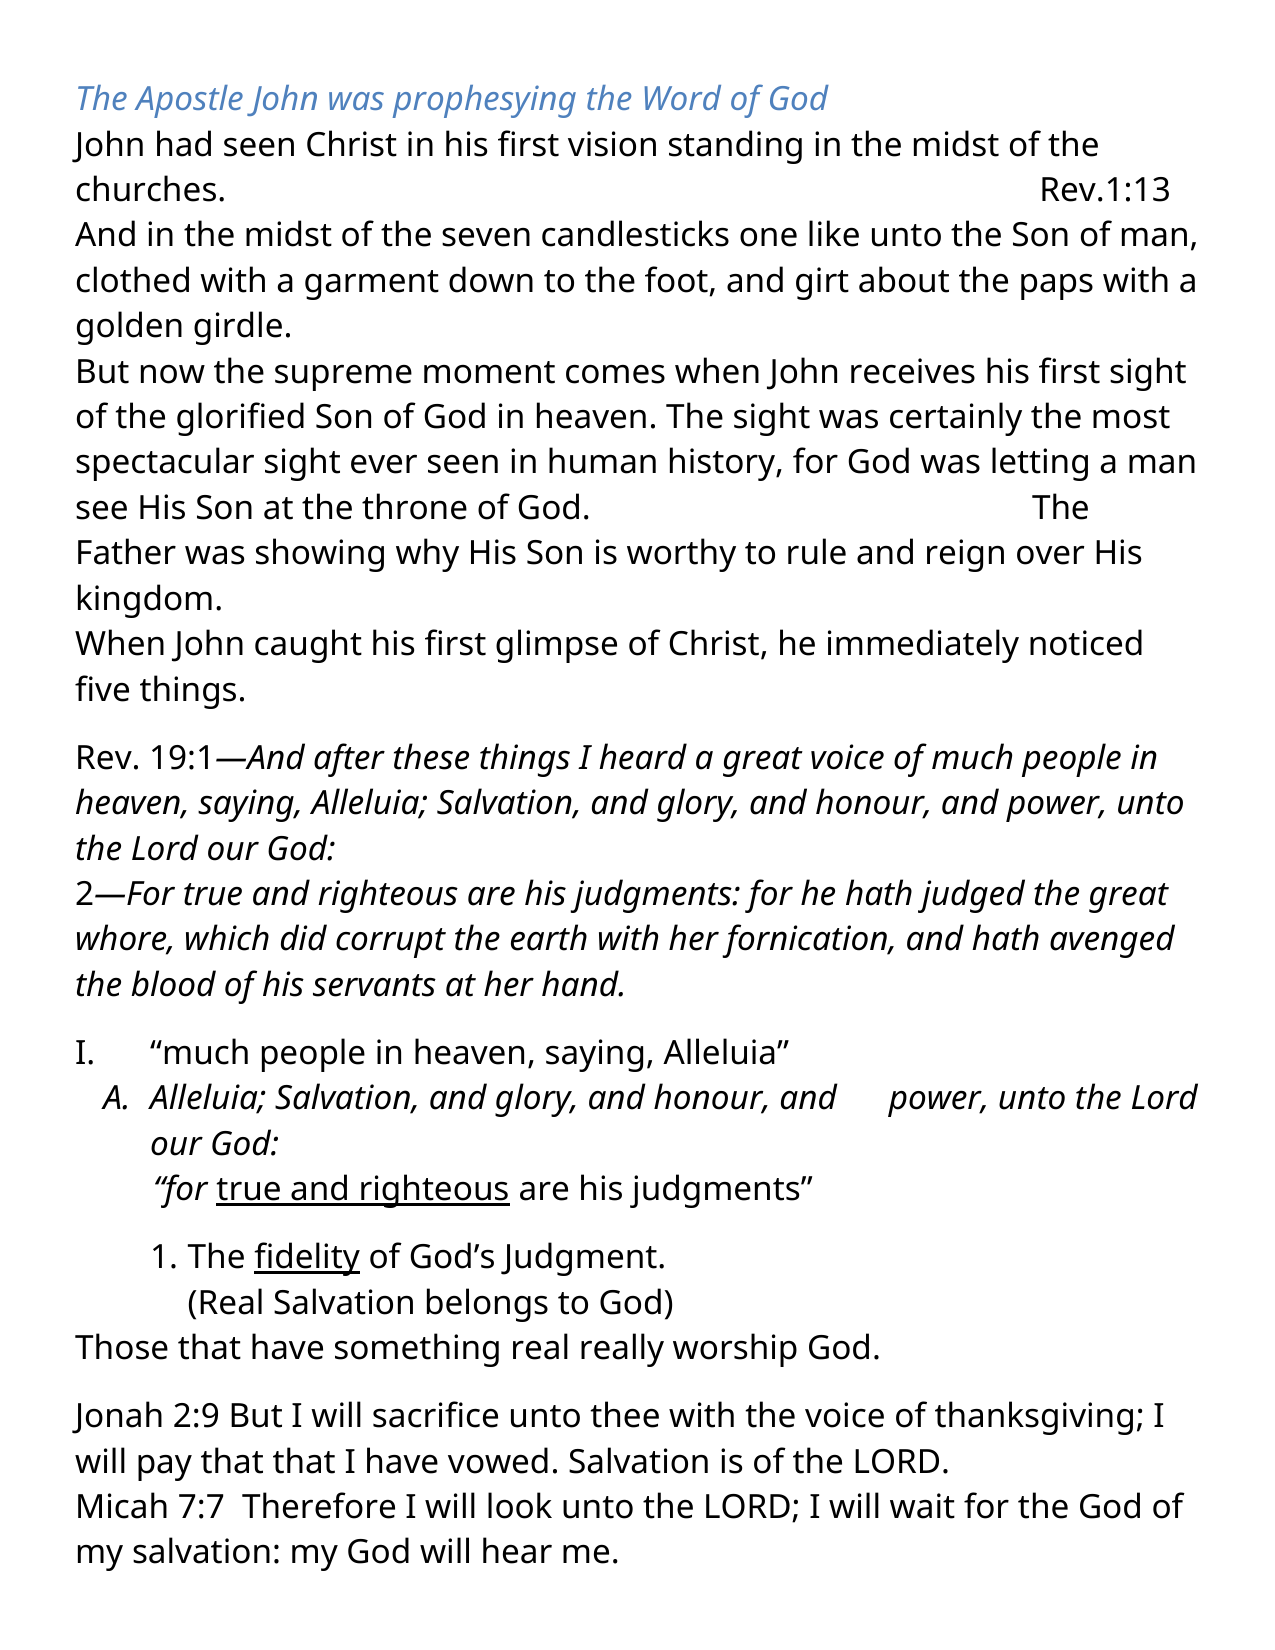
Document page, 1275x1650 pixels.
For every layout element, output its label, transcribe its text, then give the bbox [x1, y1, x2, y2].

text The Apostle John was prophesying the Word of God [75, 75, 1200, 120]
text Jonah 2:9 But I will sacrifice unto thee with the voice of thanksgiving; I will pay that that I have vowed. Salvation is of the LORD. [75, 1392, 1200, 1483]
text When John caught his first glimpse of Christ, he immediately noticed five things. [75, 620, 1200, 711]
text Micah 7:7 Therefore I will look unto the LORD; I will wait for the God of my salvation: my God will hear me. [75, 1483, 1200, 1574]
text John had seen Christ in his first vision standing in the midst of the churches. Rev.1:13 And in the midst of the seven candlesticks one like unto the Son of man, clothed with a garment down to the foot, and girt about the paps with a golden girdle. [75, 120, 1200, 347]
text A. Alleluia; Salvation, and glory, and honour, and power, unto the Lord our God: [103, 1074, 1200, 1165]
text 2—For true and righteous are his judgments: for he hath judged the great whore, which did corrupt the earth with her fornication, and hath avenged the blood of his servants at her hand. [75, 870, 1200, 1006]
list The fidelity of God’s Judgment. [150, 1233, 1200, 1278]
text But now the supreme moment comes when John receives his first sight of the glorified Son of God in heaven. The sight was certainly the most spectacular sight ever seen in human history, for God was letting a man see His Son at the throne of God. The Father was showing why His Son is worthy to rule and reign over His kingdom. [75, 347, 1200, 620]
text Rev. 19:1—And after these things I heard a great voice of much people in heaven, saying, Alleluia; Salvation, and glory, and honour, and power, unto the Lord our God: [75, 733, 1200, 870]
text “for true and righteous are his judgments” [75, 1165, 1200, 1210]
text I. “much people in heaven, saying, Alleluia” [75, 1029, 1200, 1074]
text Those that have something real really worship God. [75, 1324, 1200, 1369]
list (Real Salvation belongs to God) [187, 1278, 1200, 1324]
